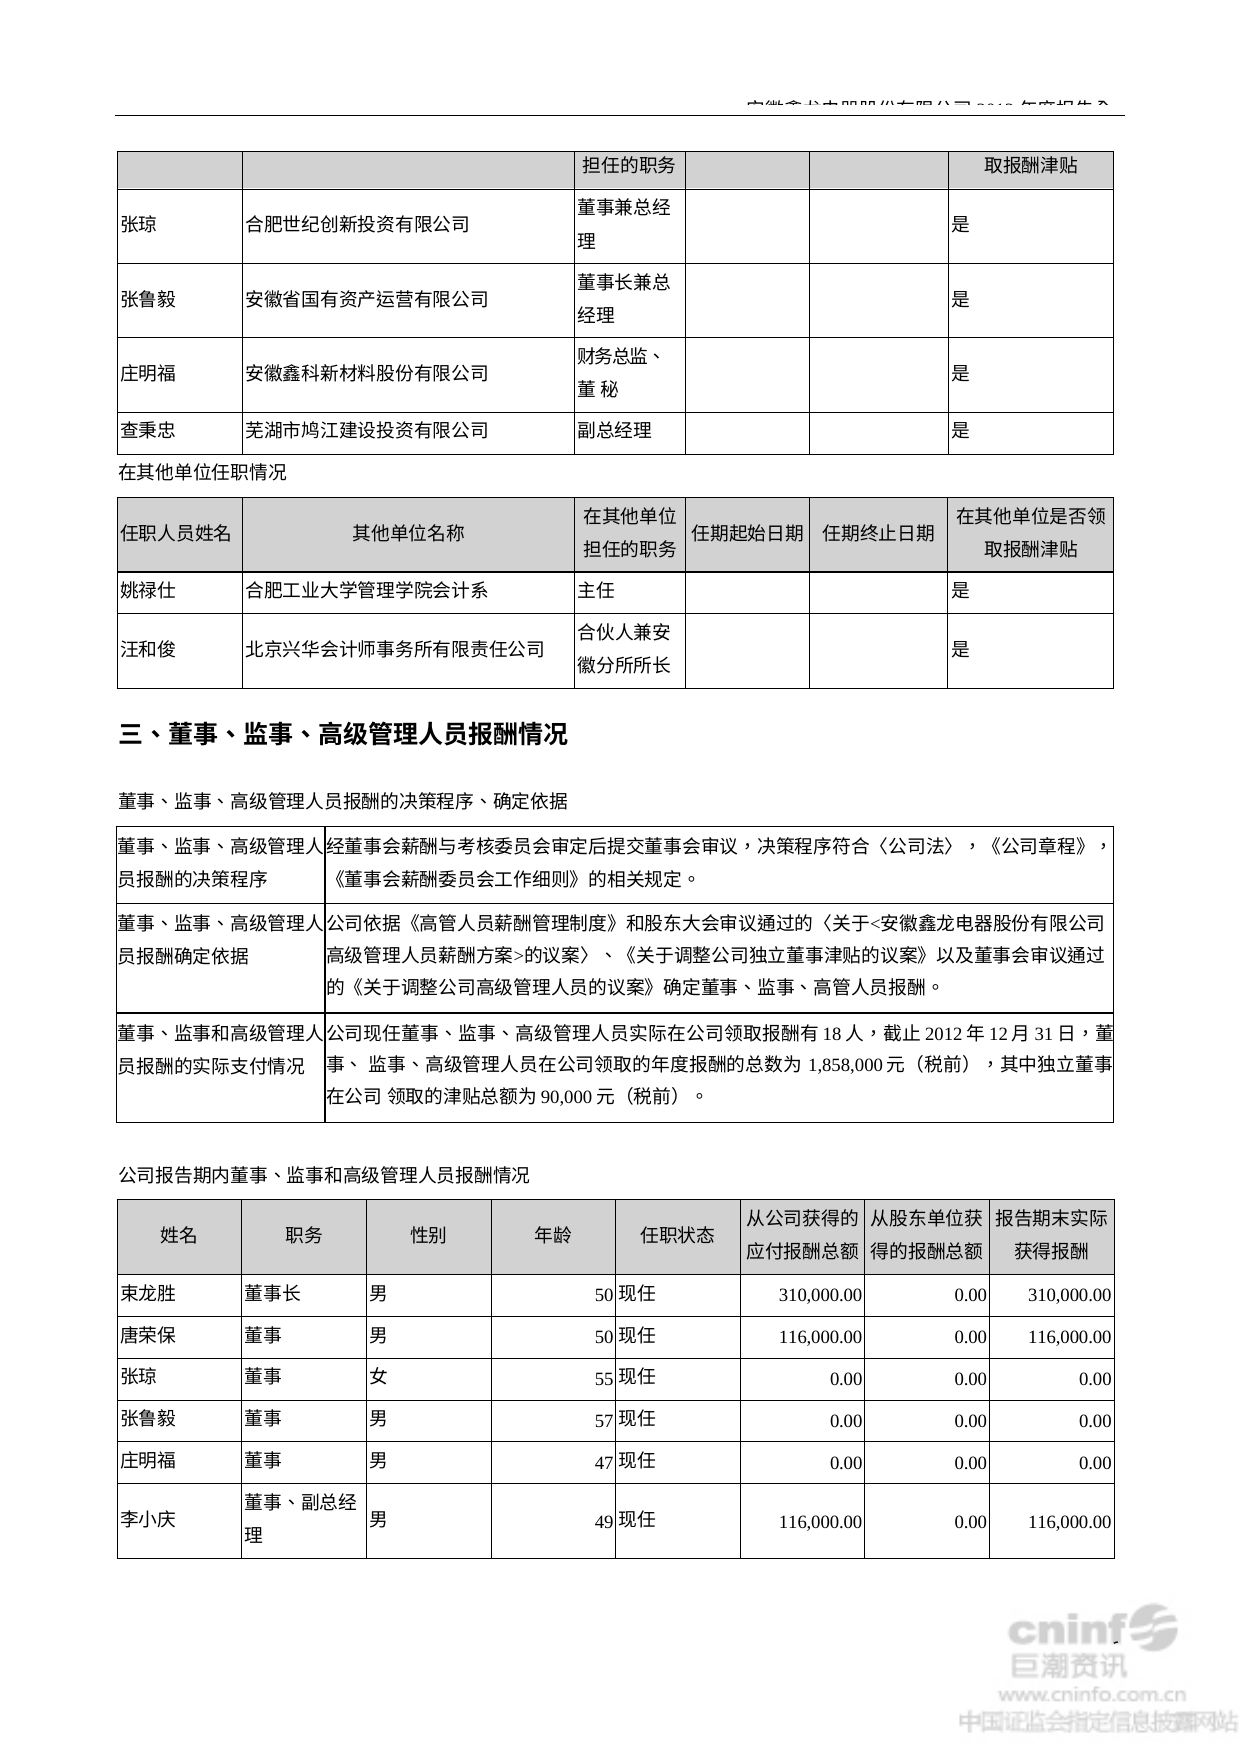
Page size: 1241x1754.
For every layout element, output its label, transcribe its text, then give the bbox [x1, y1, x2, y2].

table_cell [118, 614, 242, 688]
subtitle 三、董事、监事、高级管理人员报酬情况 [118, 717, 1123, 751]
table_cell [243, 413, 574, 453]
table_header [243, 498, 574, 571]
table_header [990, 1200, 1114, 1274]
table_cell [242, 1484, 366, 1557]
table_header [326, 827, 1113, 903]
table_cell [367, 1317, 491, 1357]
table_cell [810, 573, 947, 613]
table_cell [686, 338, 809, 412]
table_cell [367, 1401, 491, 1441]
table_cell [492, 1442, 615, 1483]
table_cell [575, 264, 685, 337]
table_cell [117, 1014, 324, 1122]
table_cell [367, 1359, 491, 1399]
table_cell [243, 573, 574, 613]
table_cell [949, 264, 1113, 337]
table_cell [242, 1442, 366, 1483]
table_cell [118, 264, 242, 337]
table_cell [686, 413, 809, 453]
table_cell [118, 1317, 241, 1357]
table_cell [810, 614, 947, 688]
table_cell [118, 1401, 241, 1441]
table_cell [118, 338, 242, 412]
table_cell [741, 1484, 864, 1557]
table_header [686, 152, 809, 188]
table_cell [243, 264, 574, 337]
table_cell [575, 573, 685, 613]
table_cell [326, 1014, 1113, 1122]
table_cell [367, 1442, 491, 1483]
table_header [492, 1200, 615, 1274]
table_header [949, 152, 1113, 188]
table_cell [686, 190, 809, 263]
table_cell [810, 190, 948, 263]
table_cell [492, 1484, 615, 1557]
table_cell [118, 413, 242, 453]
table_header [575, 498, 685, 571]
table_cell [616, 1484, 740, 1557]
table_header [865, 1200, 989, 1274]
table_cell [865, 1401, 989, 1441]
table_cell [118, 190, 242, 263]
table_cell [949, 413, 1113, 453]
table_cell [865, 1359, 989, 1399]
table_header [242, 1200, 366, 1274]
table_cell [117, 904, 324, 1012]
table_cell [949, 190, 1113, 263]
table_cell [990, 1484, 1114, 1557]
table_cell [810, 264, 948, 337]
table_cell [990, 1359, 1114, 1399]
picture [958, 1593, 1241, 1754]
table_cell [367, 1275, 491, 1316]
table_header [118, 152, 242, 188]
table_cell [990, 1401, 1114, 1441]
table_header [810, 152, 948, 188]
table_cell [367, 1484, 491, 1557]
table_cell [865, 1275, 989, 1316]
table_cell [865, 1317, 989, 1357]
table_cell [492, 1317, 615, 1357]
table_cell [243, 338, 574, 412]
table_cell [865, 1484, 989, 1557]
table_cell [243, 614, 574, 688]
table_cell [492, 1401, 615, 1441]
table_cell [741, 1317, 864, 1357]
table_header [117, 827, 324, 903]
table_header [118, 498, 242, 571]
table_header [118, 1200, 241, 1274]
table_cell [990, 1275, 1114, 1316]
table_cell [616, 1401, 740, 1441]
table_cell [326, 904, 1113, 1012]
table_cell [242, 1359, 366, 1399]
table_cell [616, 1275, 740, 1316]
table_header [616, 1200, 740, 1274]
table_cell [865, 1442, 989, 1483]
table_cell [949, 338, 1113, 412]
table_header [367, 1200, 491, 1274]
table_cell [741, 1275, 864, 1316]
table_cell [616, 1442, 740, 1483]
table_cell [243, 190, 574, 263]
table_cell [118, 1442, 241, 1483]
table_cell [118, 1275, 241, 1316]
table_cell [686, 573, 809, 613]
text 在其他单位任职情况 [118, 460, 1123, 485]
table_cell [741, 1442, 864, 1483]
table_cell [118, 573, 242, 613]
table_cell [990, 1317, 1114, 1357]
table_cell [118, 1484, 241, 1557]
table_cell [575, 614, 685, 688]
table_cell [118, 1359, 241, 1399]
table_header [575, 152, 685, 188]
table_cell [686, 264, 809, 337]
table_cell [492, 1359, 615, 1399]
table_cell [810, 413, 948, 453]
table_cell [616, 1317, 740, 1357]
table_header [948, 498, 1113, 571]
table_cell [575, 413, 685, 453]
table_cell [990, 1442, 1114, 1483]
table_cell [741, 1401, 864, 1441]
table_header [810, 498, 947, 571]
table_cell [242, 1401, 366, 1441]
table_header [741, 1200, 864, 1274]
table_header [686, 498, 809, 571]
text 公司报告期内董事、监事和高级管理人员报酬情况 [118, 1162, 1123, 1188]
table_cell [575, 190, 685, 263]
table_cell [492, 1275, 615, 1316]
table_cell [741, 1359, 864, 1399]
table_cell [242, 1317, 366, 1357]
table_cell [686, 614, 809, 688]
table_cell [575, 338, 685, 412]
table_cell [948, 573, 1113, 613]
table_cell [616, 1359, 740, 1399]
text 董事、监事、高级管理人员报酬的决策程序、确定依据 [118, 788, 1123, 814]
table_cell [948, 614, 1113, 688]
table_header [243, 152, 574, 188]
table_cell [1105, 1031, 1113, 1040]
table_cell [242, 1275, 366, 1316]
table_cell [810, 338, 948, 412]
